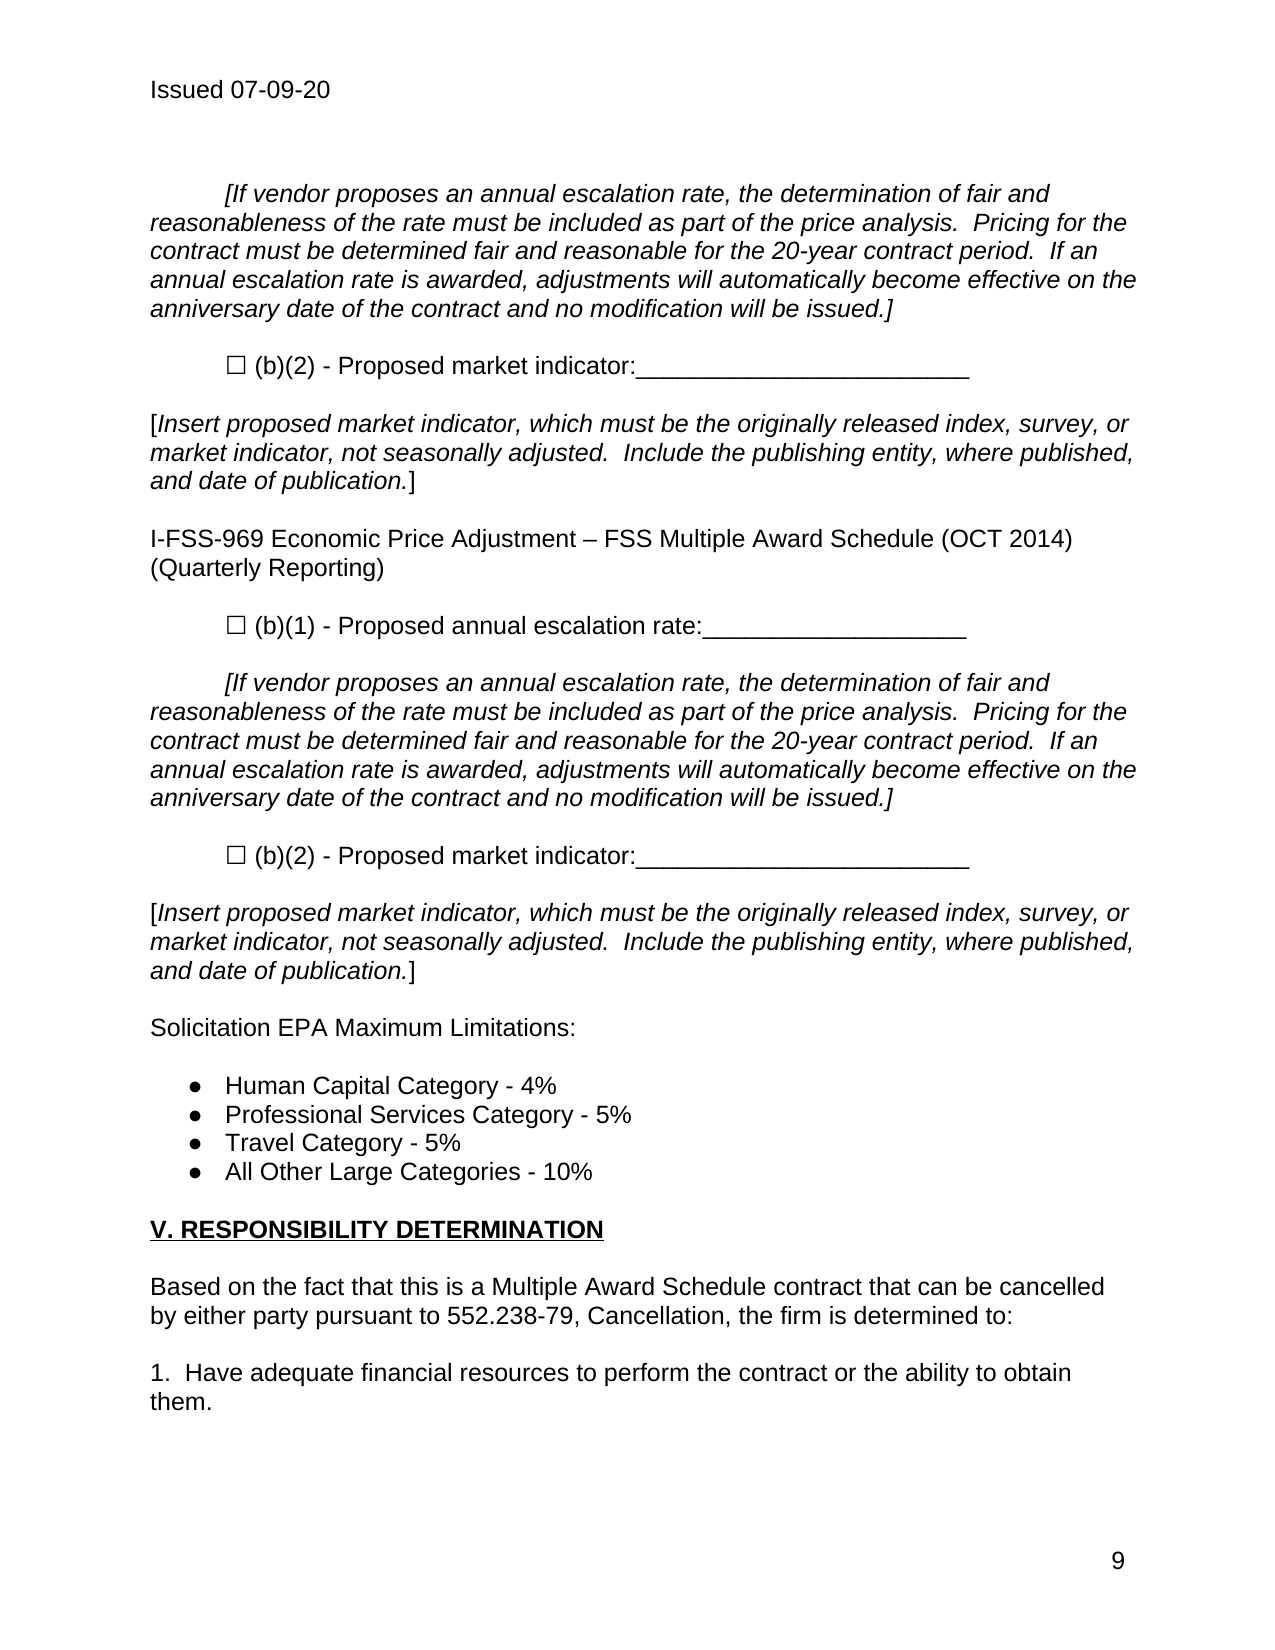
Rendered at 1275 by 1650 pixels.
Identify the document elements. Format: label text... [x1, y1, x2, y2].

list All Other Large Categories - 10% [150, 1157, 1125, 1186]
text Based on the fact that this is a Multiple Award Schedule contract that can be cancelled by either party pursuant to 552.238-79, Cancellation, the firm is determined to: [150, 1272, 1125, 1329]
list Human Capital Category - 4% [150, 1071, 1125, 1099]
text ☐ (b)(1) - Proposed annual escalation rate:___________________ [150, 611, 1162, 639]
text V. RESPONSIBILITY DETERMINATION [150, 1214, 1125, 1243]
text ☐ (b)(2) - Proposed market indicator:________________________ [150, 841, 1162, 869]
text Solicitation EPA Maximum Limitations: [150, 1013, 1162, 1042]
text [Insert proposed market indicator, which must be the originally released index, survey, or market indicator, not seasonally adjusted. Include the publishing entity, where published, and date of publication.] [150, 409, 1162, 495]
text [If vendor proposes an annual escalation rate, the determination of fair and reasonableness of the rate must be included as part of the price analysis. Pricing for the contract must be determined fair and reasonable for the 20-year contract period. If an annual escalation rate is awarded, adjustments will automatically become effective on the anniversary date of the contract and no modification will be issued.] [150, 668, 1162, 812]
list Professional Services Category - 5% [150, 1099, 1125, 1128]
list Travel Category - 5% [150, 1128, 1125, 1157]
text 1. Have adequate financial resources to perform the contract or the ability to obtain them. [150, 1358, 1125, 1416]
text I-FSS-969 Economic Price Adjustment – FSS Multiple Award Schedule (OCT 2014) (Quarterly Reporting) [150, 524, 1162, 582]
text [If vendor proposes an annual escalation rate, the determination of fair and reasonableness of the rate must be included as part of the price analysis. Pricing for the contract must be determined fair and reasonable for the 20-year contract period. If an annual escalation rate is awarded, adjustments will automatically become effective on the anniversary date of the contract and no modification will be issued.] [150, 179, 1162, 322]
text [Insert proposed market indicator, which must be the originally released index, survey, or market indicator, not seasonally adjusted. Include the publishing entity, where published, and date of publication.] [150, 898, 1162, 984]
text ☐ (b)(2) - Proposed market indicator:________________________ [150, 351, 1162, 380]
